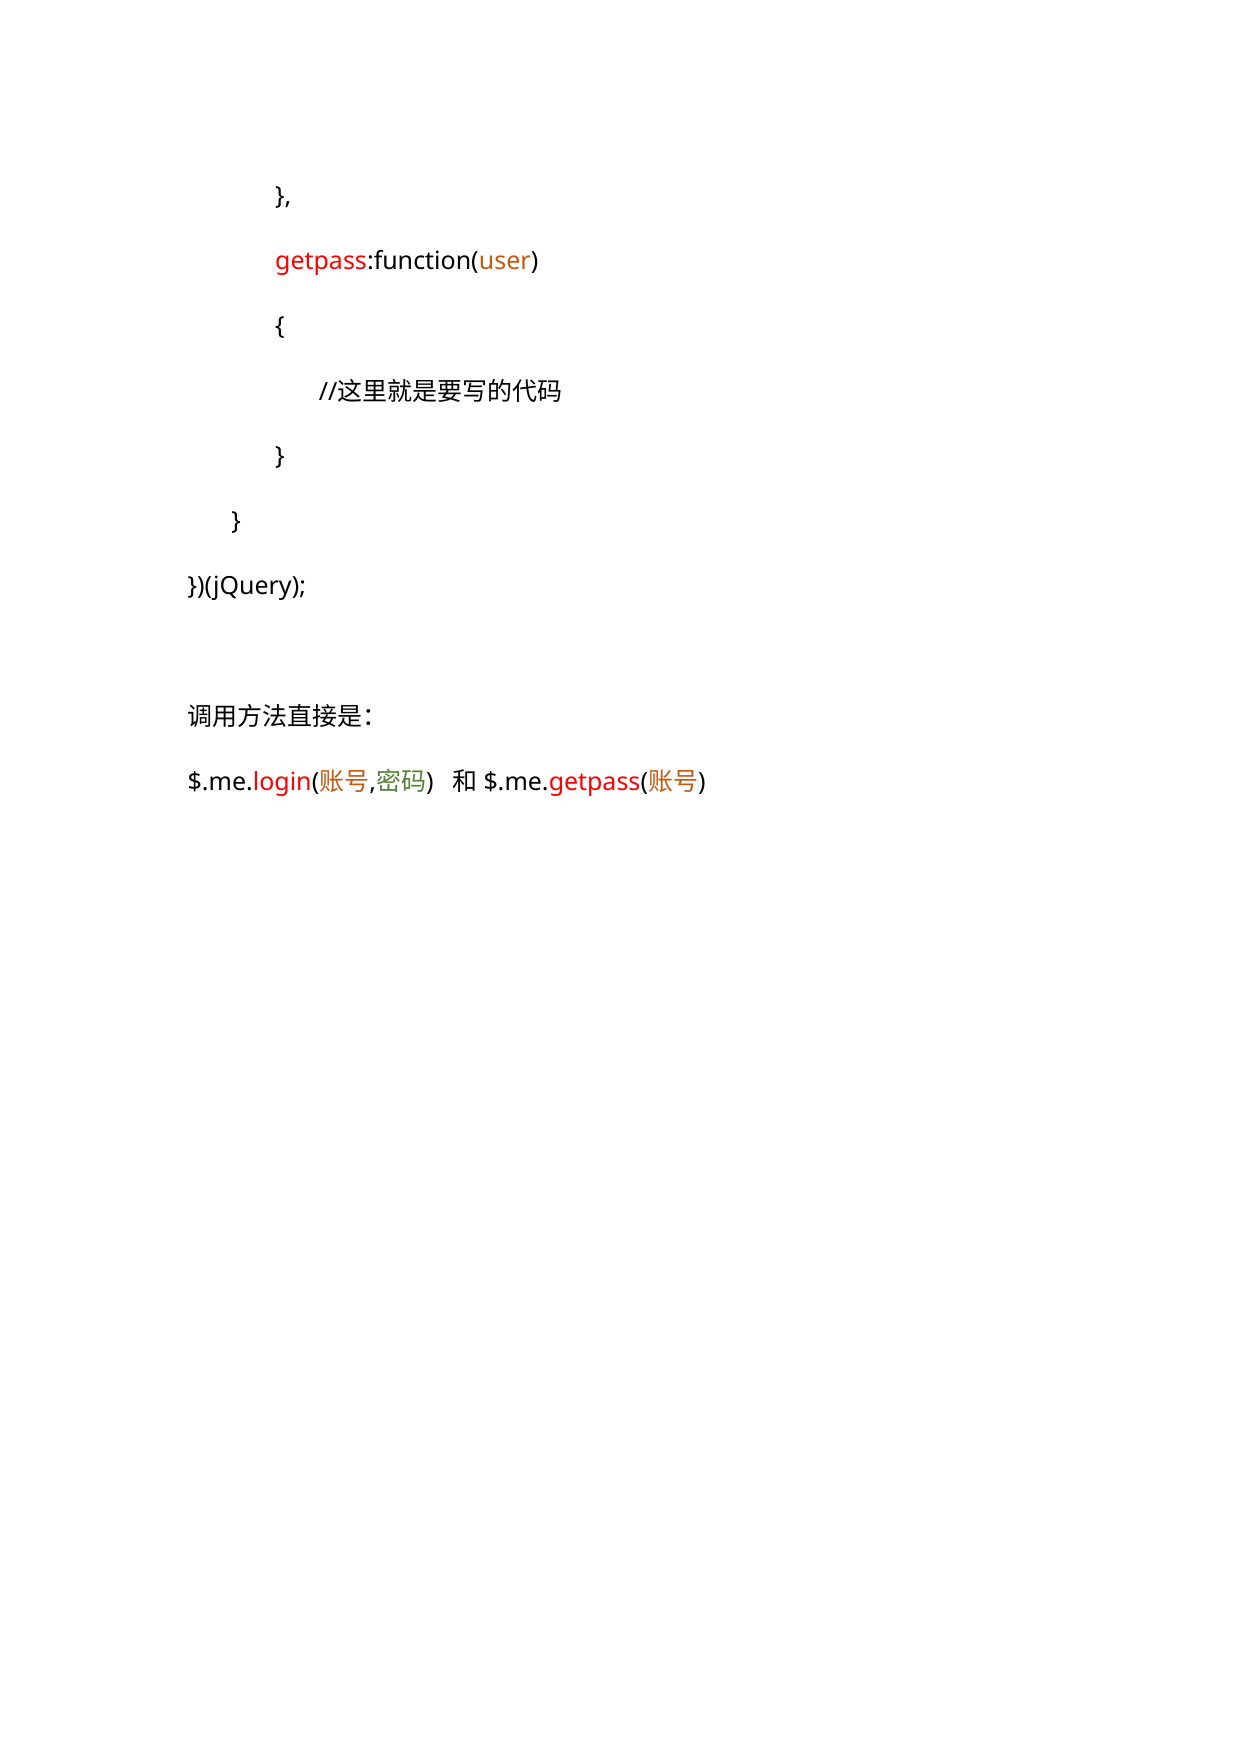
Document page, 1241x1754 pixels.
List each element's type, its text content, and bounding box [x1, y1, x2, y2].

text })(jQuery); [187, 552, 1053, 617]
text 调用方法直接是： [187, 682, 1053, 747]
text { [187, 292, 1053, 357]
text getpass:function(user) [187, 227, 1053, 292]
text } [187, 422, 1053, 487]
text } [187, 487, 1053, 552]
text $.me.login(账号,密码) 和 $.me.getpass(账号) [187, 747, 1053, 812]
text //这里就是要写的代码 [187, 357, 1053, 422]
text }, [187, 162, 1053, 227]
